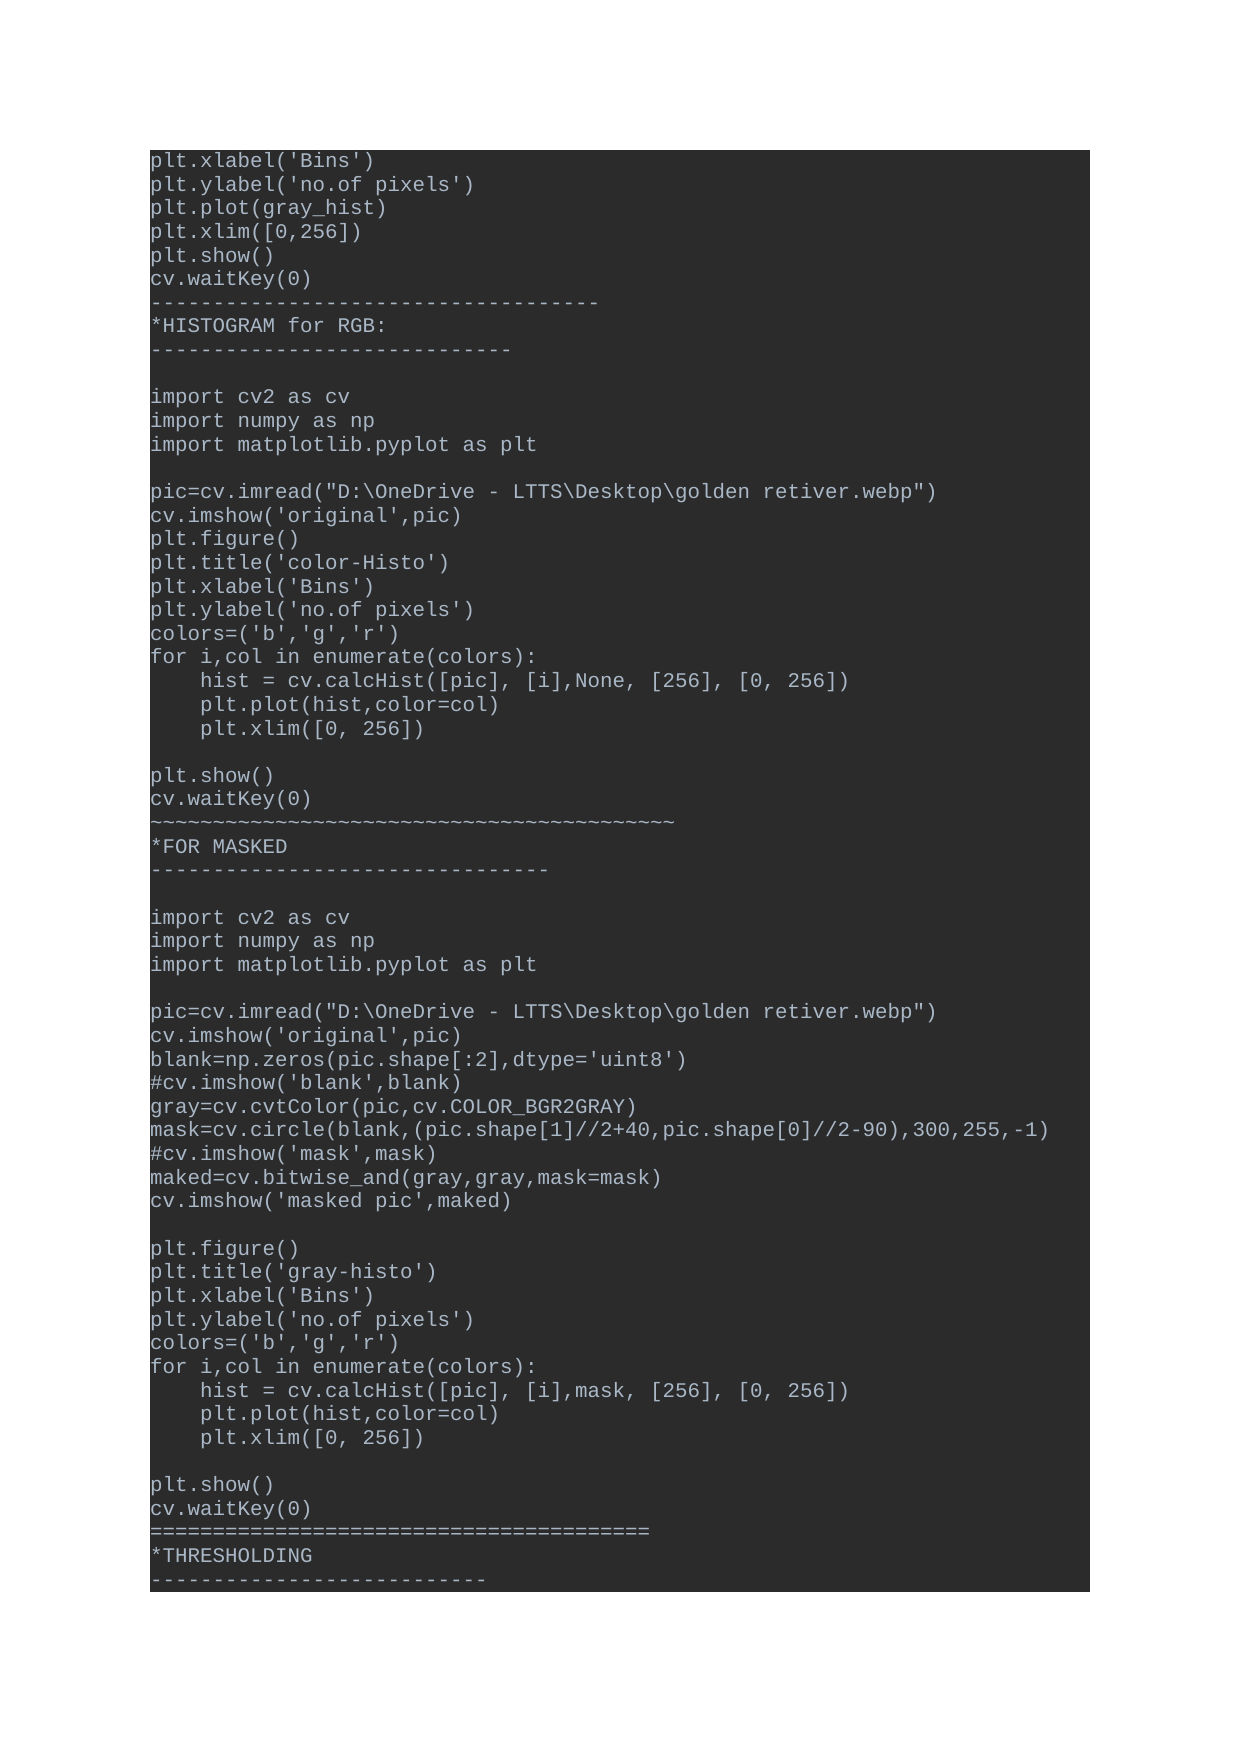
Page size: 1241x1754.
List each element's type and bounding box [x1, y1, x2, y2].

text [150, 150, 1090, 1592]
